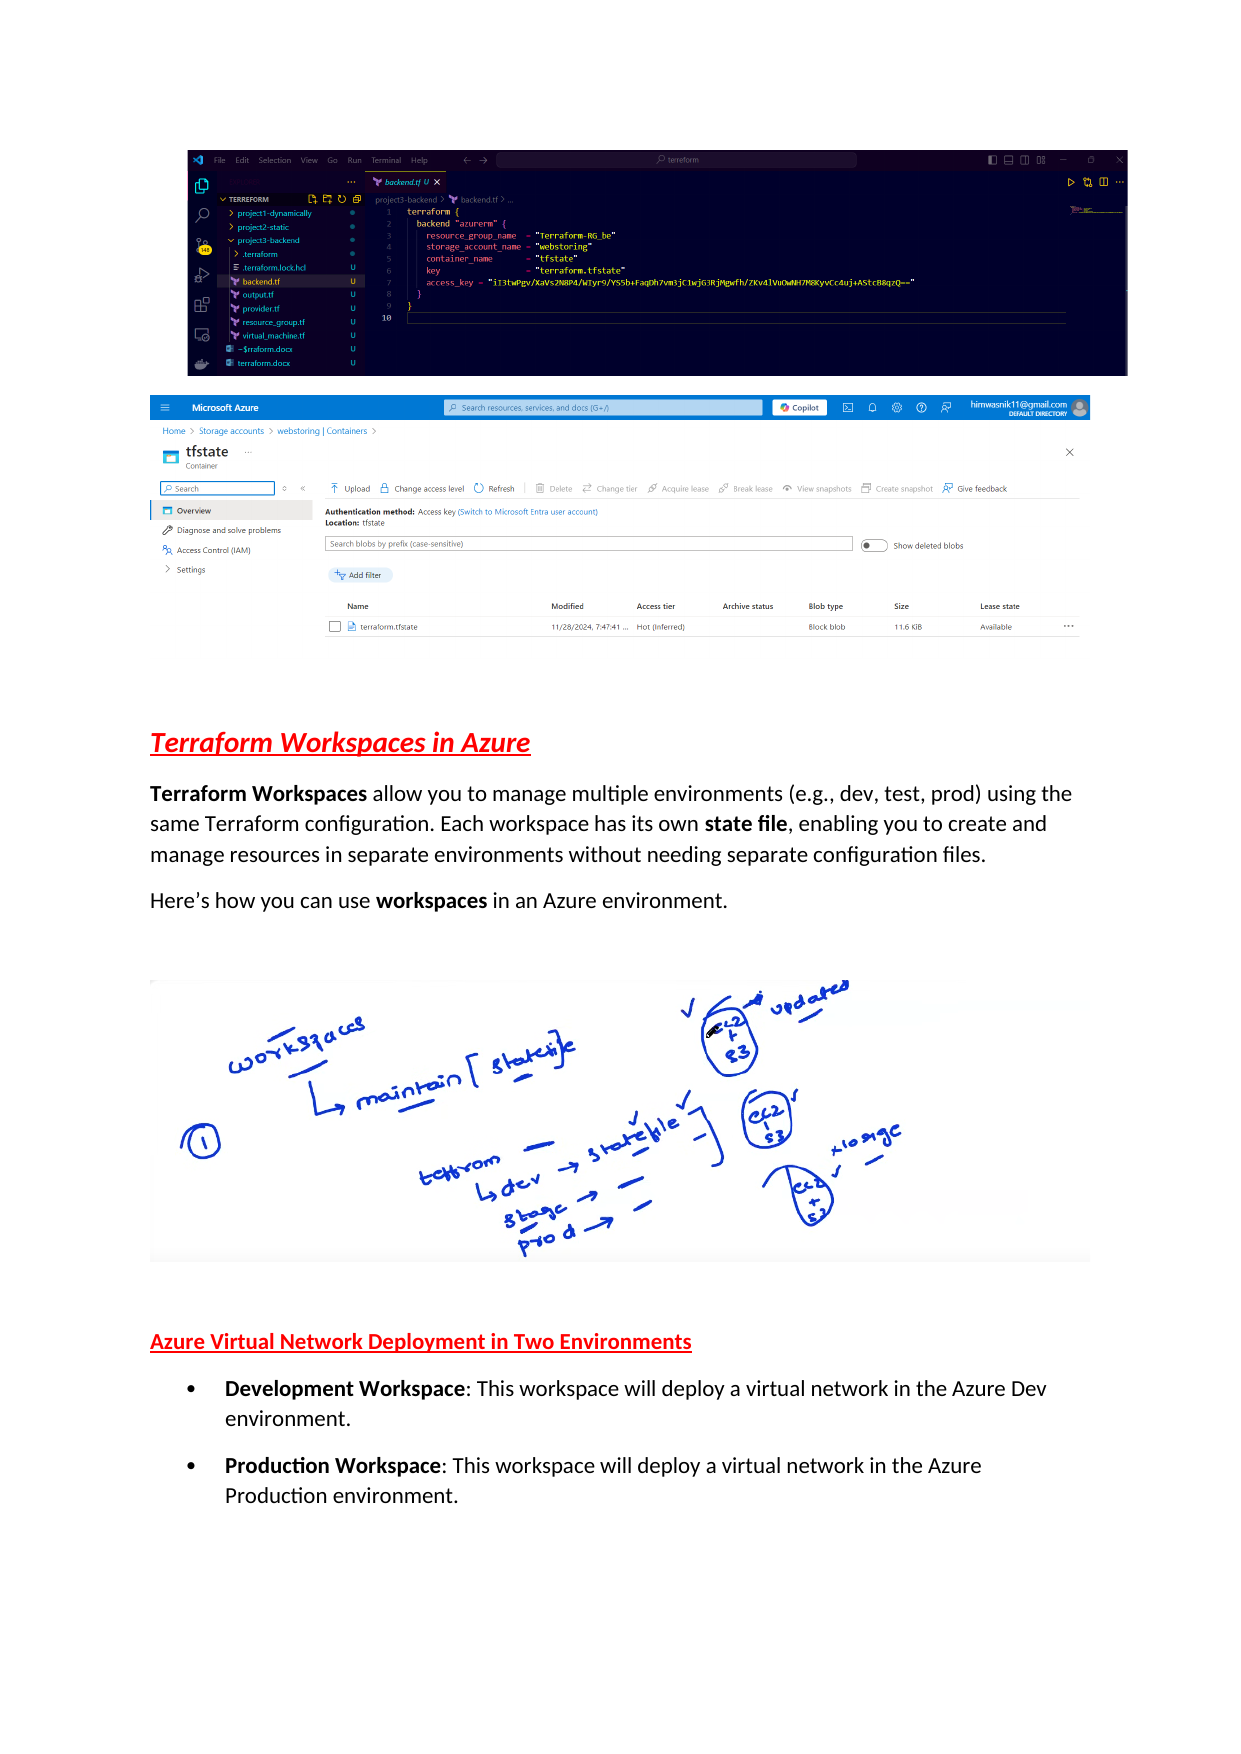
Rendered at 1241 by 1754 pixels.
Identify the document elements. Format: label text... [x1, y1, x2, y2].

picture [150, 395, 1091, 659]
text Terraform Workspaces in Azure [150, 724, 1090, 760]
list Development Workspace: This workspace will deploy a virtual network in the Azure Dev environment. [187, 1374, 1090, 1432]
text Terraform Workspaces allow you to manage multiple environments (e.g., dev, test, prod) using the same Terraform configuration. Each workspace has its own state file, enabling you to create and manage resources in separate environments without needing separate configuration files. [150, 779, 1090, 868]
picture [187, 150, 1128, 376]
text Azure Virtual Network Deployment in Two Environments [150, 1327, 1090, 1355]
list Production Workspace: This workspace will deploy a virtual network in the Azure Production environment. [187, 1451, 1090, 1509]
picture [150, 980, 1091, 1262]
text Here’s how you can use workspaces in an Azure environment. [150, 887, 1090, 914]
